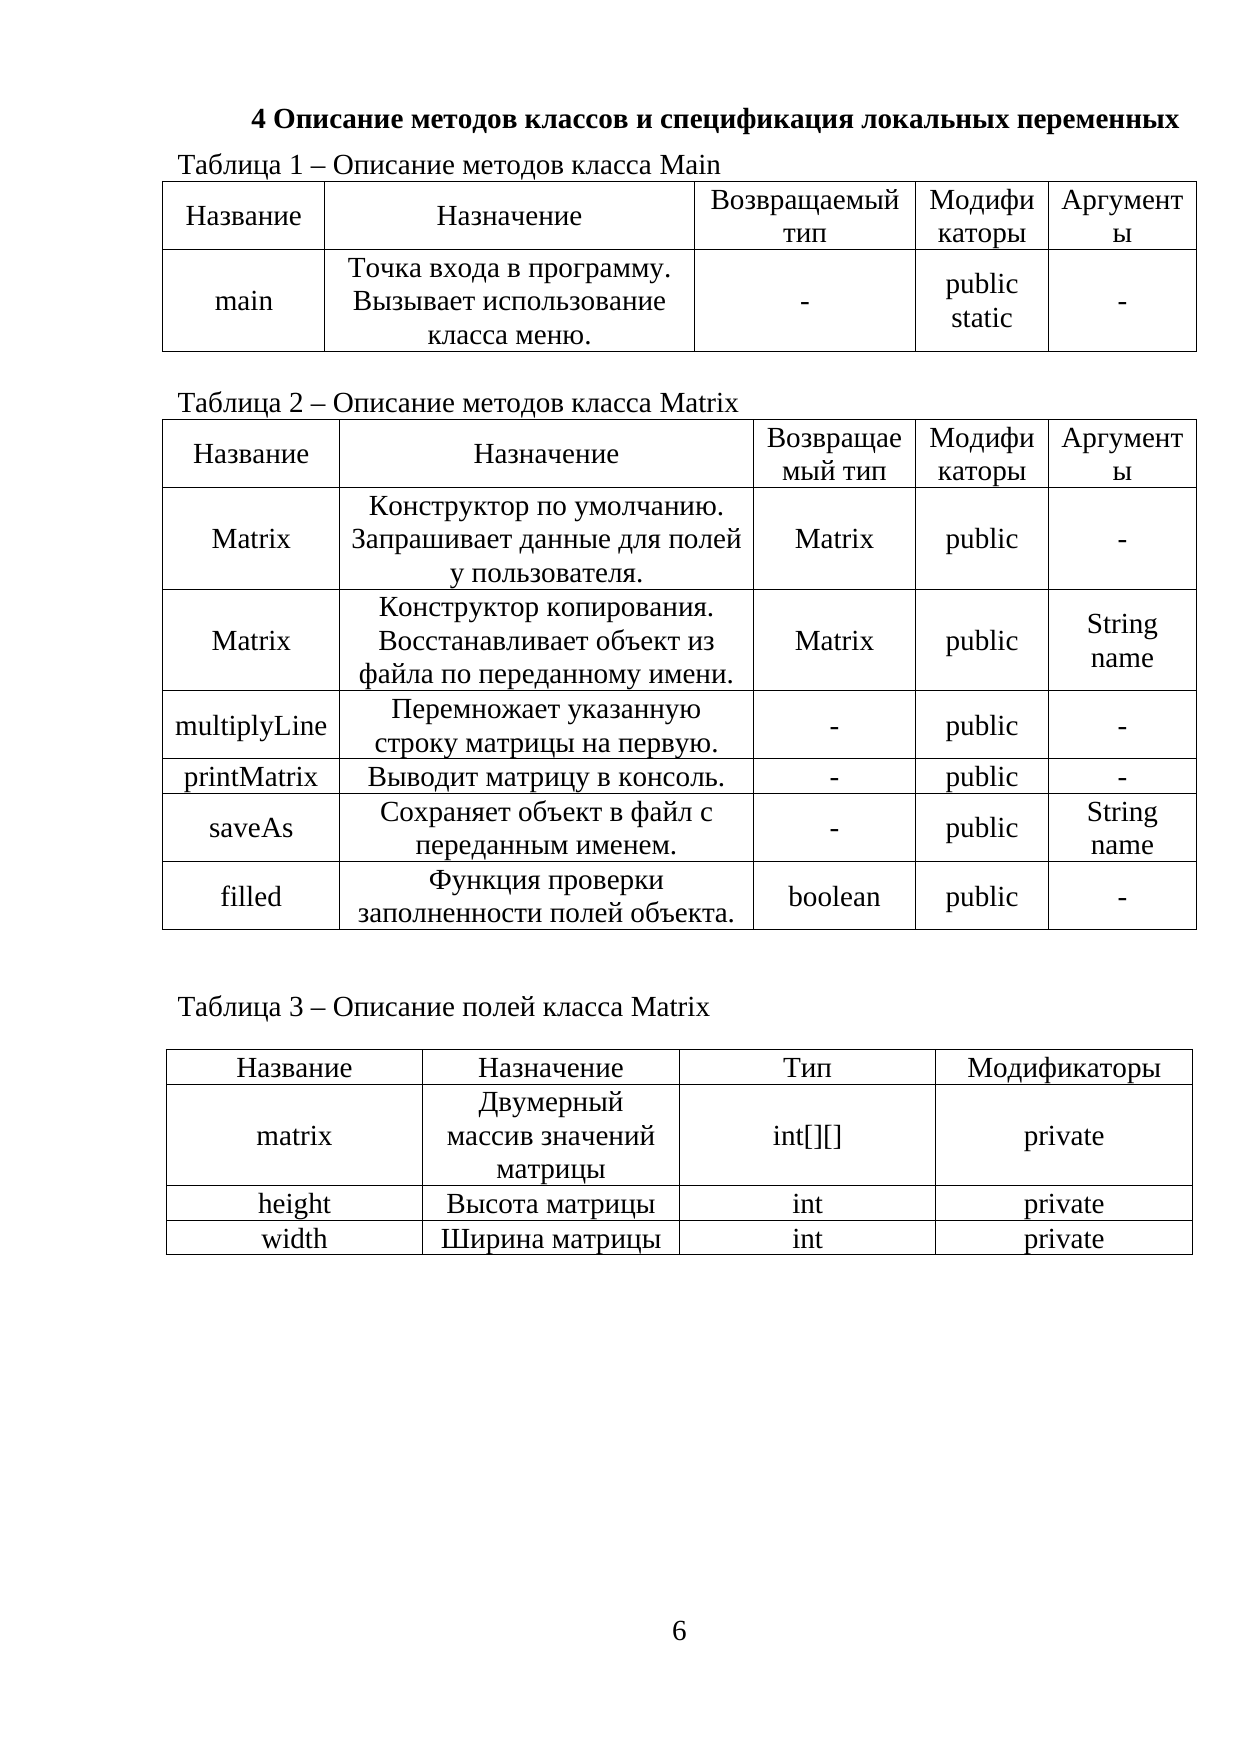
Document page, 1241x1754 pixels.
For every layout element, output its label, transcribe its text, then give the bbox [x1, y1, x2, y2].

table_cell Двумерный массив значений матрицы [423, 1085, 679, 1185]
table_cell - [754, 691, 915, 758]
table_cell public [916, 759, 1048, 793]
table_cell Matrix [754, 590, 915, 690]
table_cell width [167, 1221, 422, 1254]
table_cell main [163, 250, 324, 351]
table_cell printMatrix [163, 759, 339, 793]
table_cell multiplyLine [163, 691, 339, 758]
table_cell int [680, 1221, 935, 1254]
table_cell Функция проверки заполненности полей объекта. [340, 862, 753, 929]
table_cell Matrix [163, 590, 339, 690]
table_cell boolean [754, 862, 915, 929]
table_cell private [936, 1221, 1192, 1254]
table_cell - [695, 250, 915, 351]
table_cell Конструктор по умолчанию. Запрашивает данные для полей у пользователя. [340, 488, 753, 588]
table_cell - [1049, 250, 1196, 351]
table_header Название [163, 182, 324, 249]
table_cell String name [1049, 794, 1196, 861]
table_cell Перемножает указанную строку матрицы на первую. [340, 691, 753, 758]
text Таблица 3 – Описание полей класса Matrix [177, 989, 1181, 1023]
table_header Название [163, 420, 339, 487]
table_cell Конструктор копирования. Восстанавливает объект из файла по переданному имени. [340, 590, 753, 690]
table_cell matrix [167, 1085, 422, 1185]
table_header Аргументы [1049, 420, 1196, 487]
table_header Аргументы [1049, 182, 1196, 249]
table_cell public [916, 488, 1048, 588]
table_cell Сохраняет объект в файл с переданным именем. [340, 794, 753, 861]
table_header Возвращаемый тип [754, 420, 915, 487]
table_header Возвращаемый тип [695, 182, 915, 249]
table_cell private [936, 1186, 1192, 1220]
table_cell public [916, 590, 1048, 690]
table_cell Выводит матрицу в консоль. [340, 759, 753, 793]
text Таблица 1 – Описание методов класса Main [177, 147, 1181, 181]
table_header Модификаторы [916, 420, 1048, 487]
table_cell Точка входа в программу. Вызывает использование класса меню. [325, 250, 694, 351]
table_cell int [680, 1186, 935, 1220]
table_header Тип [680, 1050, 935, 1083]
table_header Название [167, 1050, 422, 1083]
table_header Модификаторы [916, 182, 1048, 249]
table_cell int[][] [680, 1085, 935, 1185]
text Таблица 2 – Описание методов класса Matrix [177, 385, 1181, 419]
table_cell - [1049, 691, 1196, 758]
table_header Назначение [423, 1050, 679, 1083]
table_cell String name [1049, 590, 1196, 690]
table_cell Matrix [754, 488, 915, 588]
table_header Назначение [325, 182, 694, 249]
table_cell - [1049, 488, 1196, 588]
table_cell filled [163, 862, 339, 929]
table_cell public [916, 862, 1048, 929]
table_cell Ширина матрицы [423, 1221, 679, 1254]
table_cell public [916, 691, 1048, 758]
table_header Модификаторы [936, 1050, 1192, 1083]
table_cell - [754, 794, 915, 861]
table_cell saveAs [163, 794, 339, 861]
table_cell Высота матрицы [423, 1186, 679, 1220]
table_cell - [754, 759, 915, 793]
table_cell public static [916, 250, 1048, 351]
table_cell public [916, 794, 1048, 861]
table_cell private [936, 1085, 1192, 1185]
table_cell Matrix [163, 488, 339, 588]
table_cell - [1049, 759, 1196, 793]
table_header Назначение [340, 420, 753, 487]
table_cell height [167, 1186, 422, 1220]
table_cell - [1049, 862, 1196, 929]
text 4 Описание методов классов и спецификация локальных переменных [177, 101, 1181, 135]
